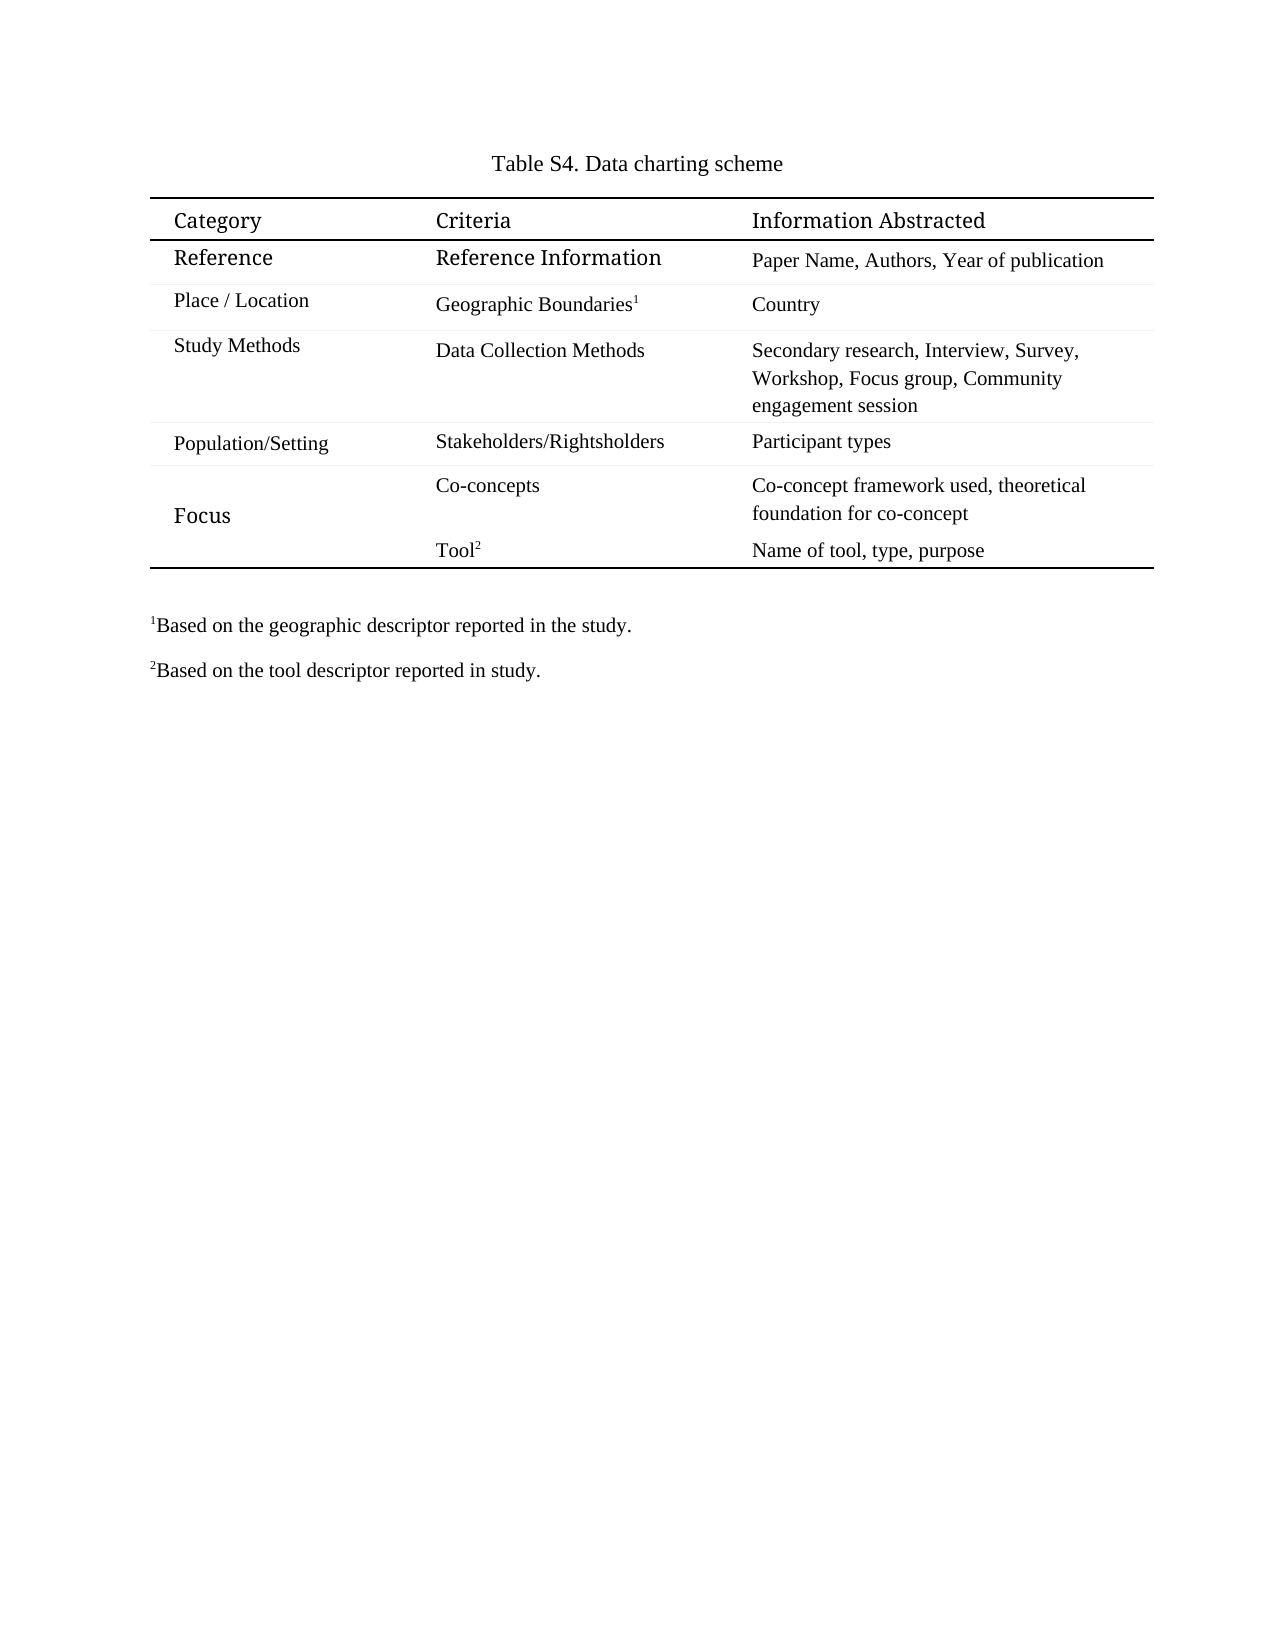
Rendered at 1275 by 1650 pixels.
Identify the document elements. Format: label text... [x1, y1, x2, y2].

table_cell Data Collection Methods [424, 331, 741, 422]
table_cell Country [741, 285, 1154, 330]
table_cell Focus [150, 466, 424, 567]
table_cell Reference Information [424, 241, 741, 284]
table_cell Co-concept framework used, theoretical foundation for co-concept [741, 466, 1154, 529]
table_cell Name of tool, type, purpose [741, 530, 1154, 567]
subtitle Table S4. Data charting scheme [150, 150, 1125, 176]
table_cell Co-concepts [424, 466, 741, 529]
table_cell Participant types [741, 423, 1154, 465]
table_cell Population/Setting [150, 423, 424, 465]
table_header Information Abstracted [741, 199, 1154, 239]
text 2Based on the tool descriptor reported in study. [150, 658, 1125, 682]
text 1Based on the geographic descriptor reported in the study. [150, 613, 1125, 637]
table_cell Geographic Boundaries1 [424, 285, 741, 330]
table_cell Stakeholders/Rightsholders [424, 423, 741, 465]
table_cell Reference [150, 241, 424, 284]
table_cell Paper Name, Authors, Year of publication [741, 241, 1154, 284]
table_header Category [150, 199, 424, 239]
table_cell Study Methods [150, 331, 424, 422]
table_cell Place / Location [150, 285, 424, 330]
table_cell Secondary research, Interview, Survey, Workshop, Focus group, Community engagement session [741, 331, 1154, 422]
table_header Criteria [424, 199, 741, 239]
table_cell Tool2 [424, 530, 741, 567]
